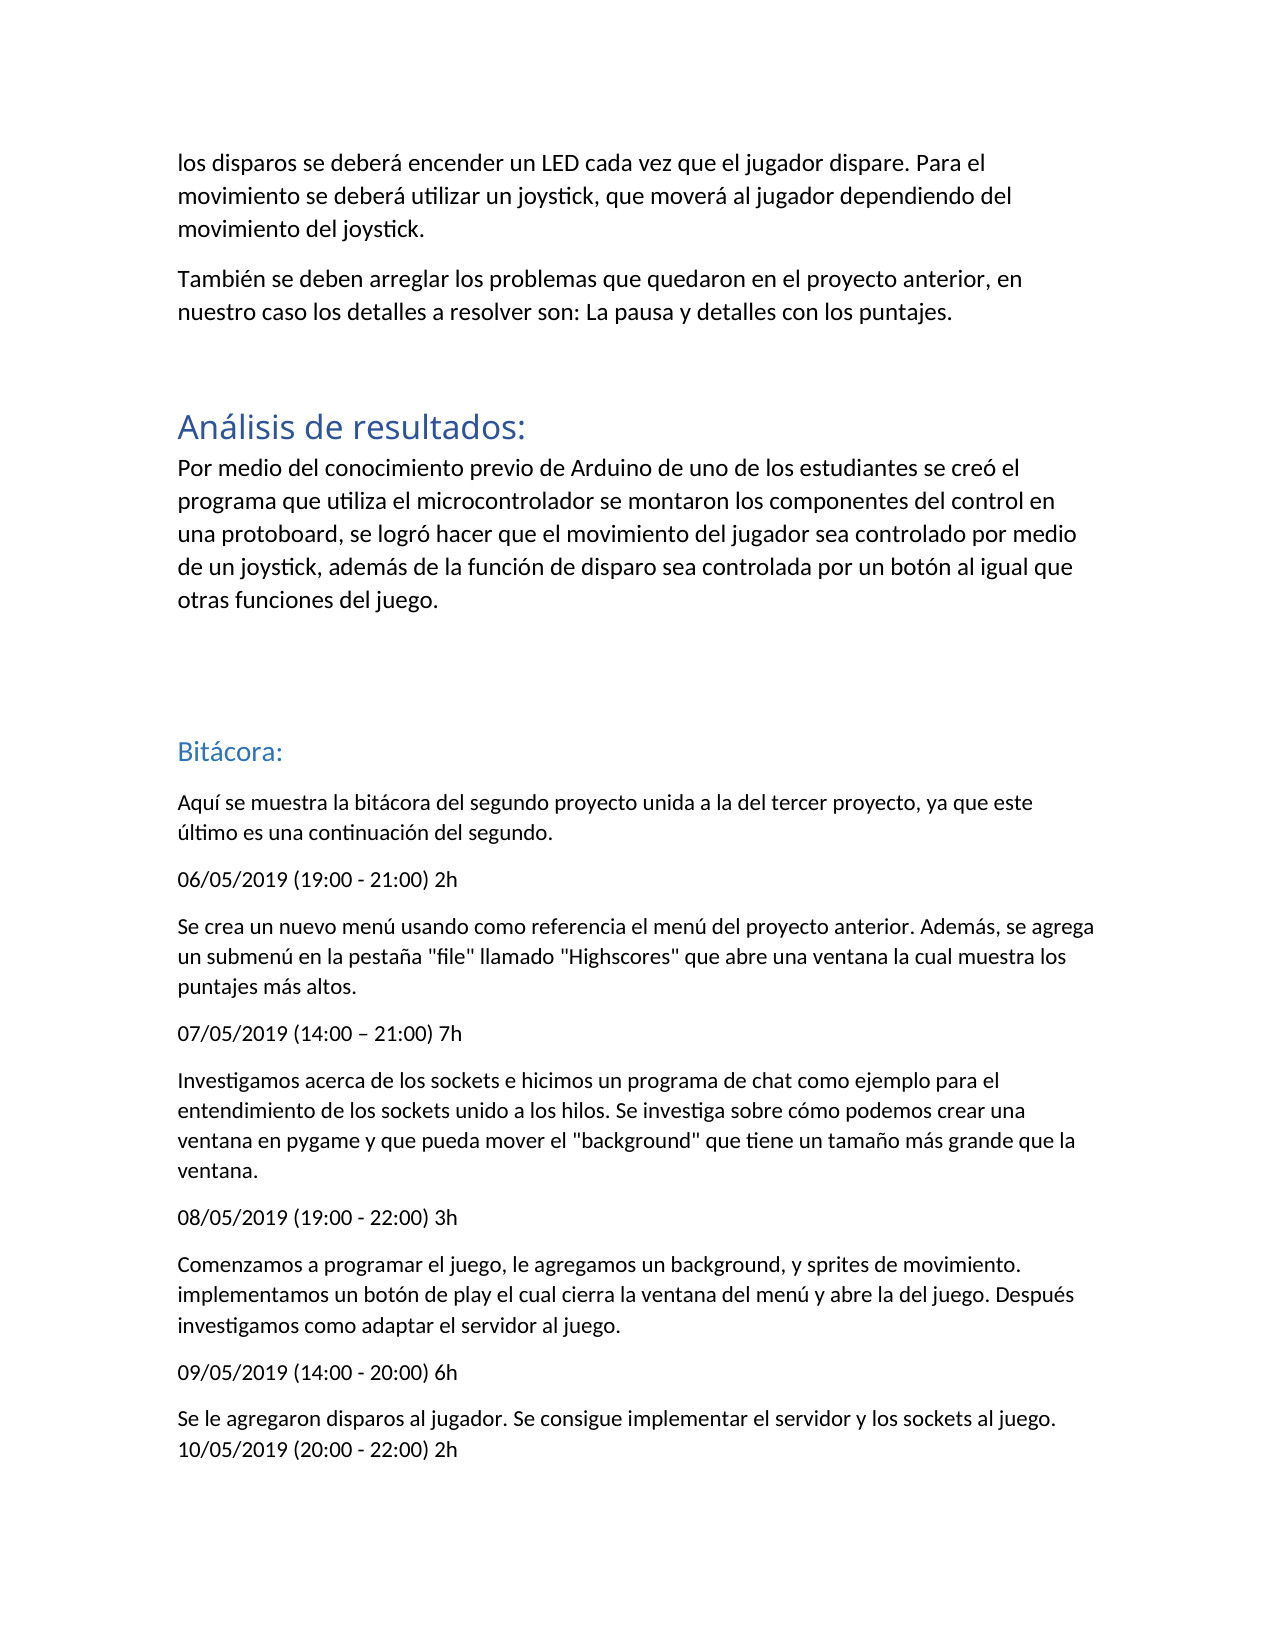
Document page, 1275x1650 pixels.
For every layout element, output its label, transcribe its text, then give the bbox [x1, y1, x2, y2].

text 07/05/2019 (14:00 – 21:00) 7h [177, 1019, 1098, 1047]
text Comenzamos a programar el juego, le agregamos un background, y sprites de movimiento. implementamos un botón de play el cual cierra la ventana del menú y abre la del juego. Después investigamos como adaptar el servidor al juego. [177, 1250, 1098, 1339]
text Por medio del conocimiento previo de Arduino de uno de los estudiantes se creó el programa que utiliza el microcontrolador se montaron los componentes del control en una protoboard, se logró hacer que el movimiento del jugador sea controlado por medio de un joystick, además de la función de disparo sea controlada por un botón al igual que otras funciones del juego. [177, 452, 1098, 614]
text 09/05/2019 (14:00 - 20:00) 6h [177, 1358, 1098, 1386]
text Se crea un nuevo menú usando como referencia el menú del proyecto anterior. Además, se agrega un submenú en la pestaña "file" llamado "Highscores" que abre una ventana la cual muestra los puntajes más altos. [177, 912, 1098, 1000]
text Bitácora: [177, 733, 1098, 768]
text 06/05/2019 (19:00 - 21:00) 2h [177, 865, 1098, 893]
text Investigamos acerca de los sockets e hicimos un programa de chat como ejemplo para el entendimiento de los sockets unido a los hilos. Se investiga sobre cómo podemos crear una ventana en pygame y que pueda mover el "background" que tiene un tamaño más grande que la ventana. [177, 1066, 1098, 1185]
text Se le agregaron disparos al jugador. Se consigue implementar el servidor y los sockets al juego. 10/05/2019 (20:00 - 22:00) 2h [177, 1404, 1098, 1463]
text 08/05/2019 (19:00 - 22:00) 3h [177, 1203, 1098, 1232]
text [177, 148, 1098, 244]
subtitle Análisis de resultados: [177, 403, 1098, 449]
text Aquí se muestra la bitácora del segundo proyecto unida a la del tercer proyecto, ya que este último es una continuación del segundo. [177, 788, 1098, 846]
text También se deben arreglar los problemas que quedaron en el proyecto anterior, en nuestro caso los detalles a resolver son: La pausa y detalles con los puntajes. [177, 263, 1098, 326]
